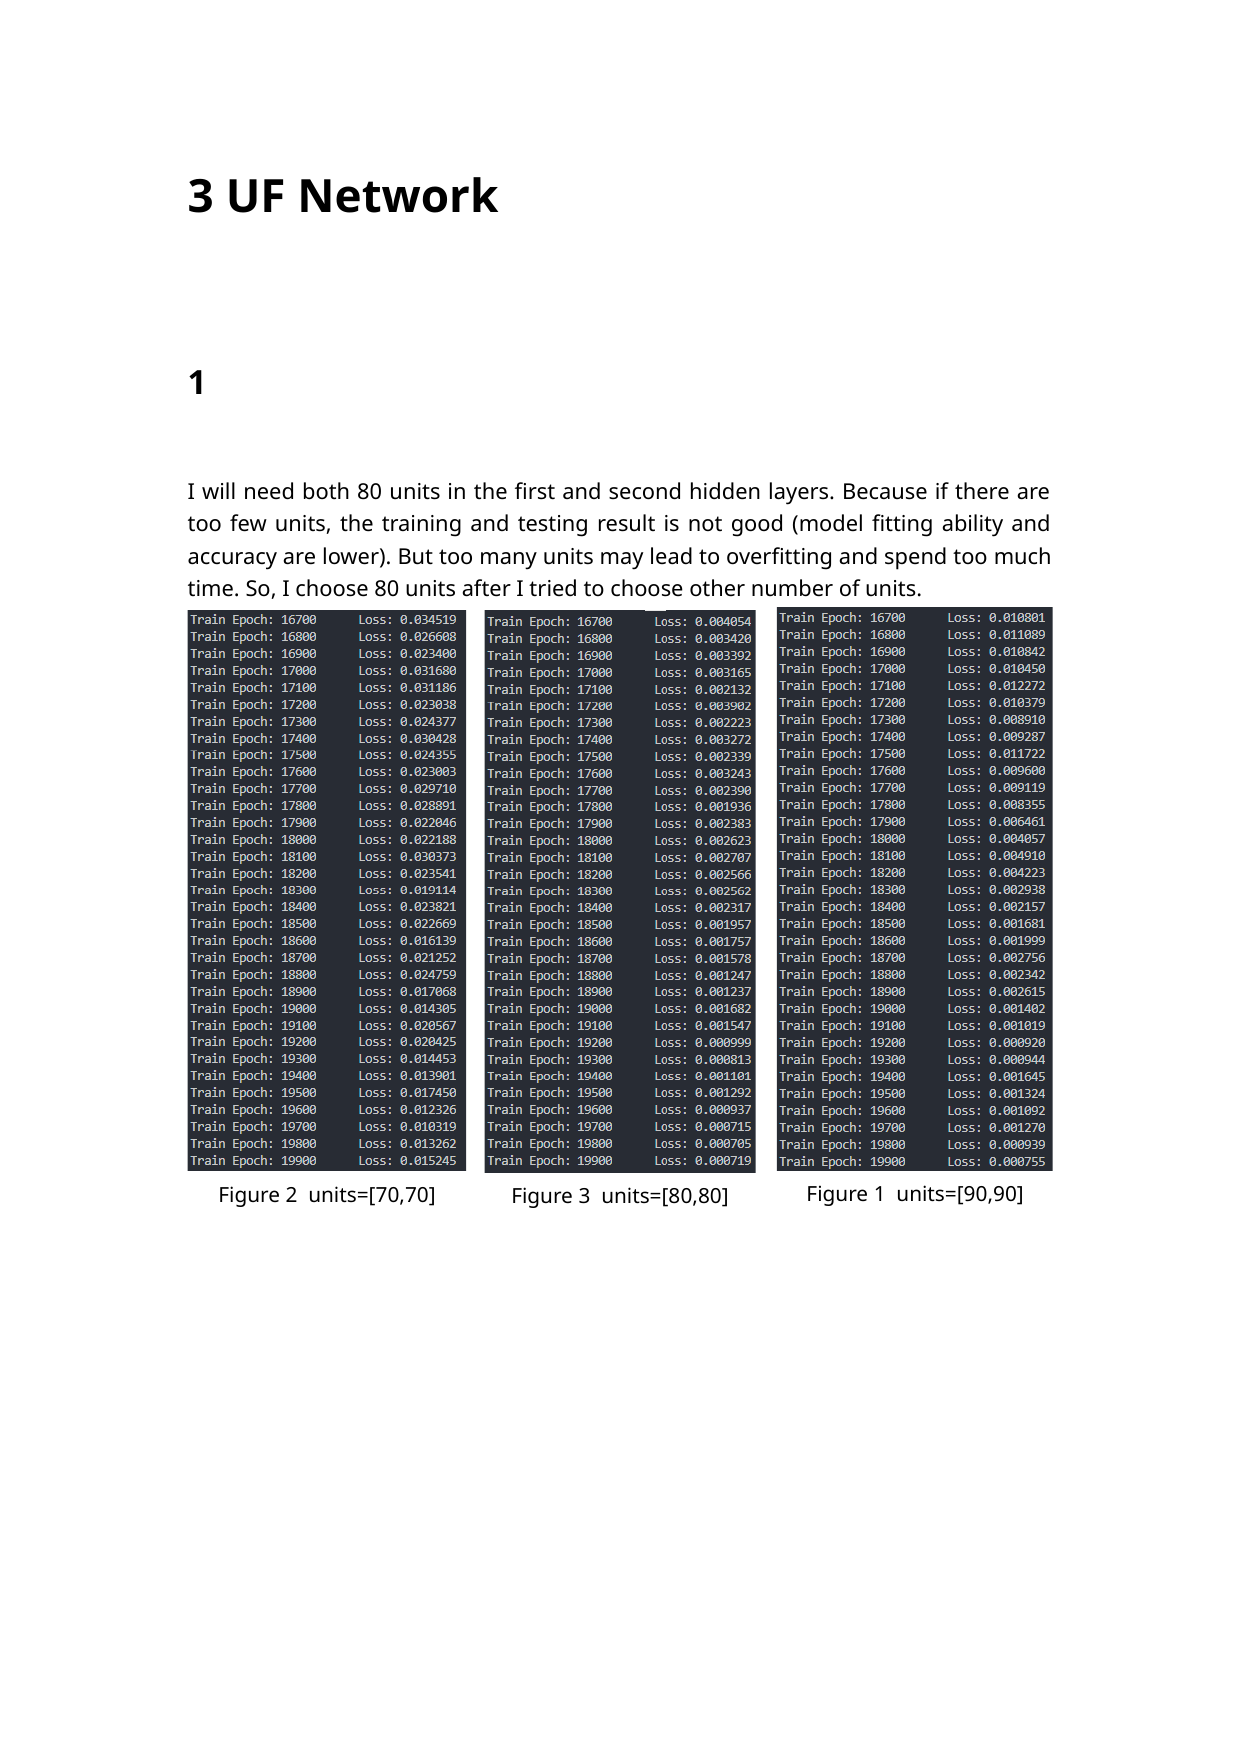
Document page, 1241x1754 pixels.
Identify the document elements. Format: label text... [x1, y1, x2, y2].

subtitle 1 [187, 349, 1053, 414]
text I will need both 80 units in the first and second hidden layers. Because if there are too few units, the training and testing result is not good (model fitting ability and accuracy are lower). But too many units may lead to overfitting and spend too much time. So, I choose 80 units after I tried to choose other number of units. [187, 474, 1053, 604]
picture [484, 610, 756, 1173]
picture [187, 610, 467, 1171]
picture [776, 607, 1053, 1171]
subtitle 3 UF Network [187, 162, 1053, 227]
